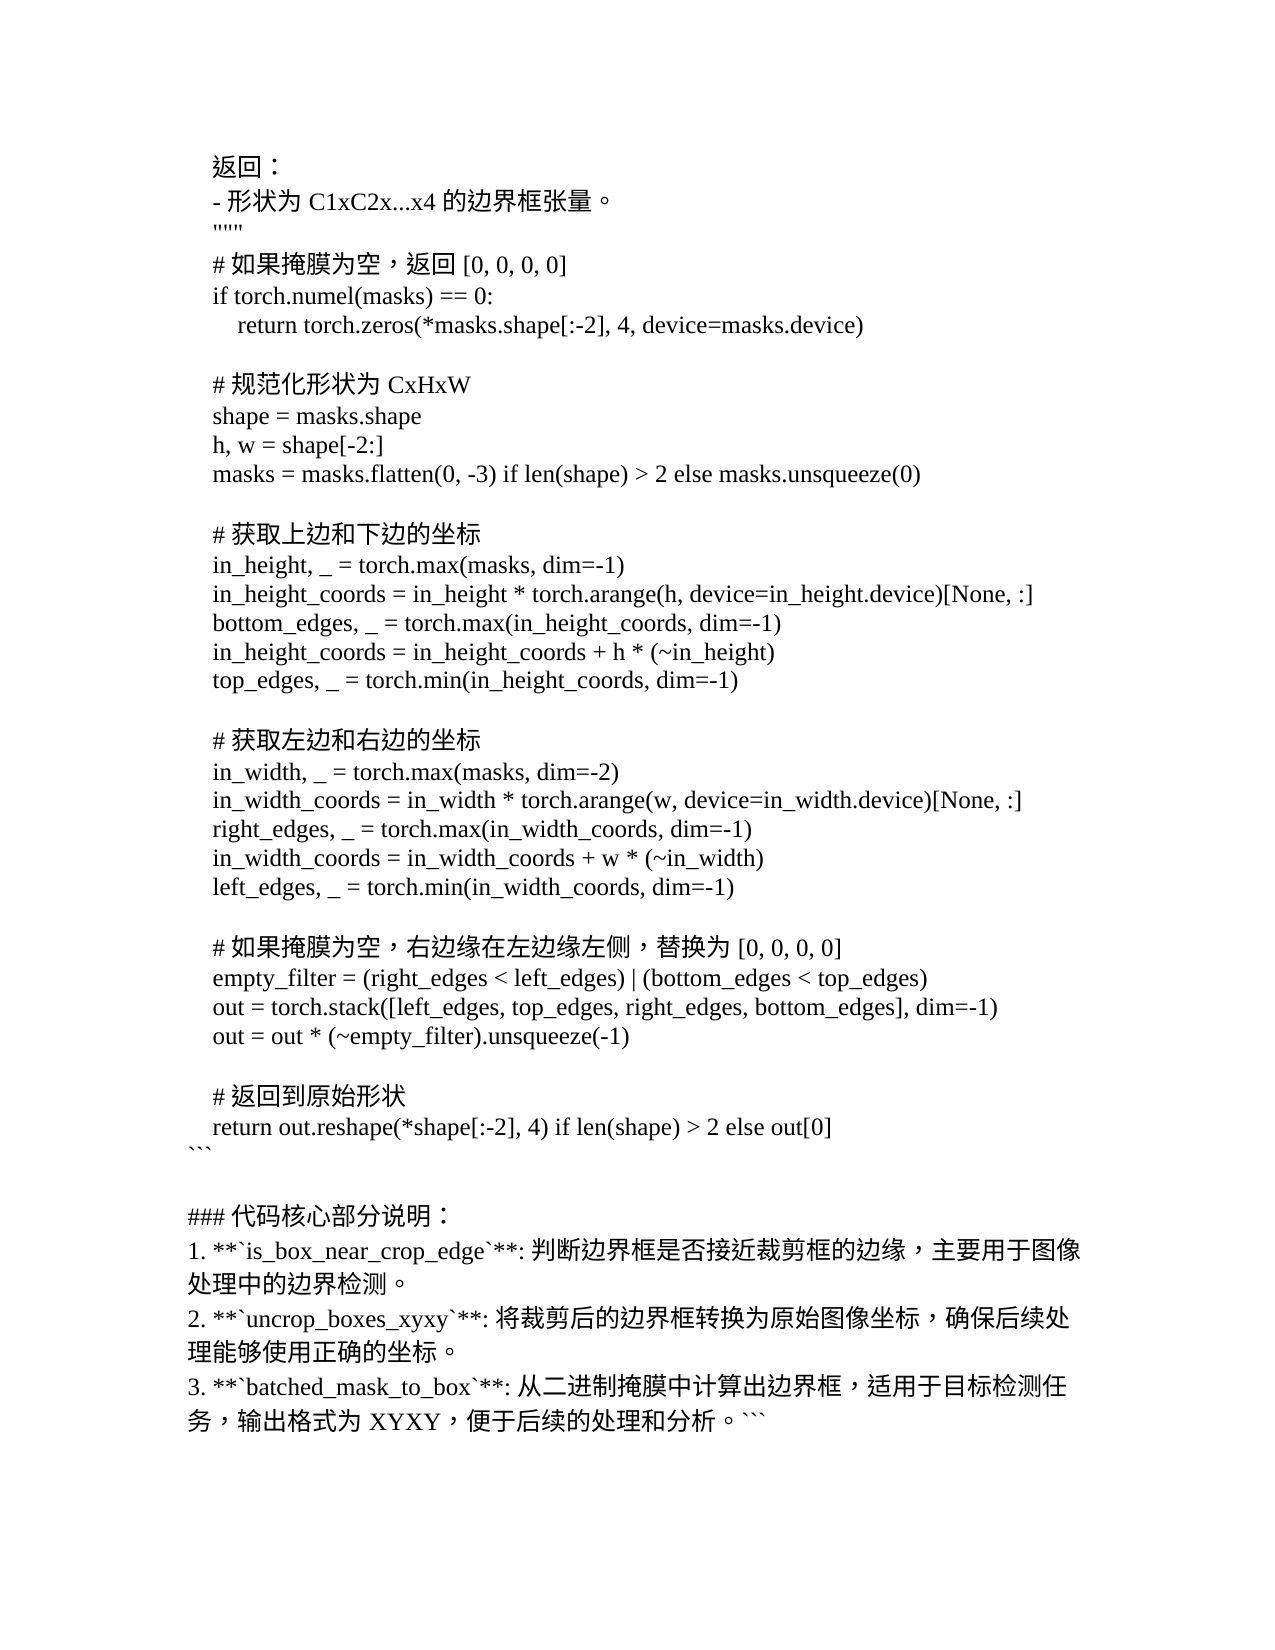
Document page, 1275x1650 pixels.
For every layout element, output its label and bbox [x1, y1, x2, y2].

text [187, 150, 1087, 1437]
